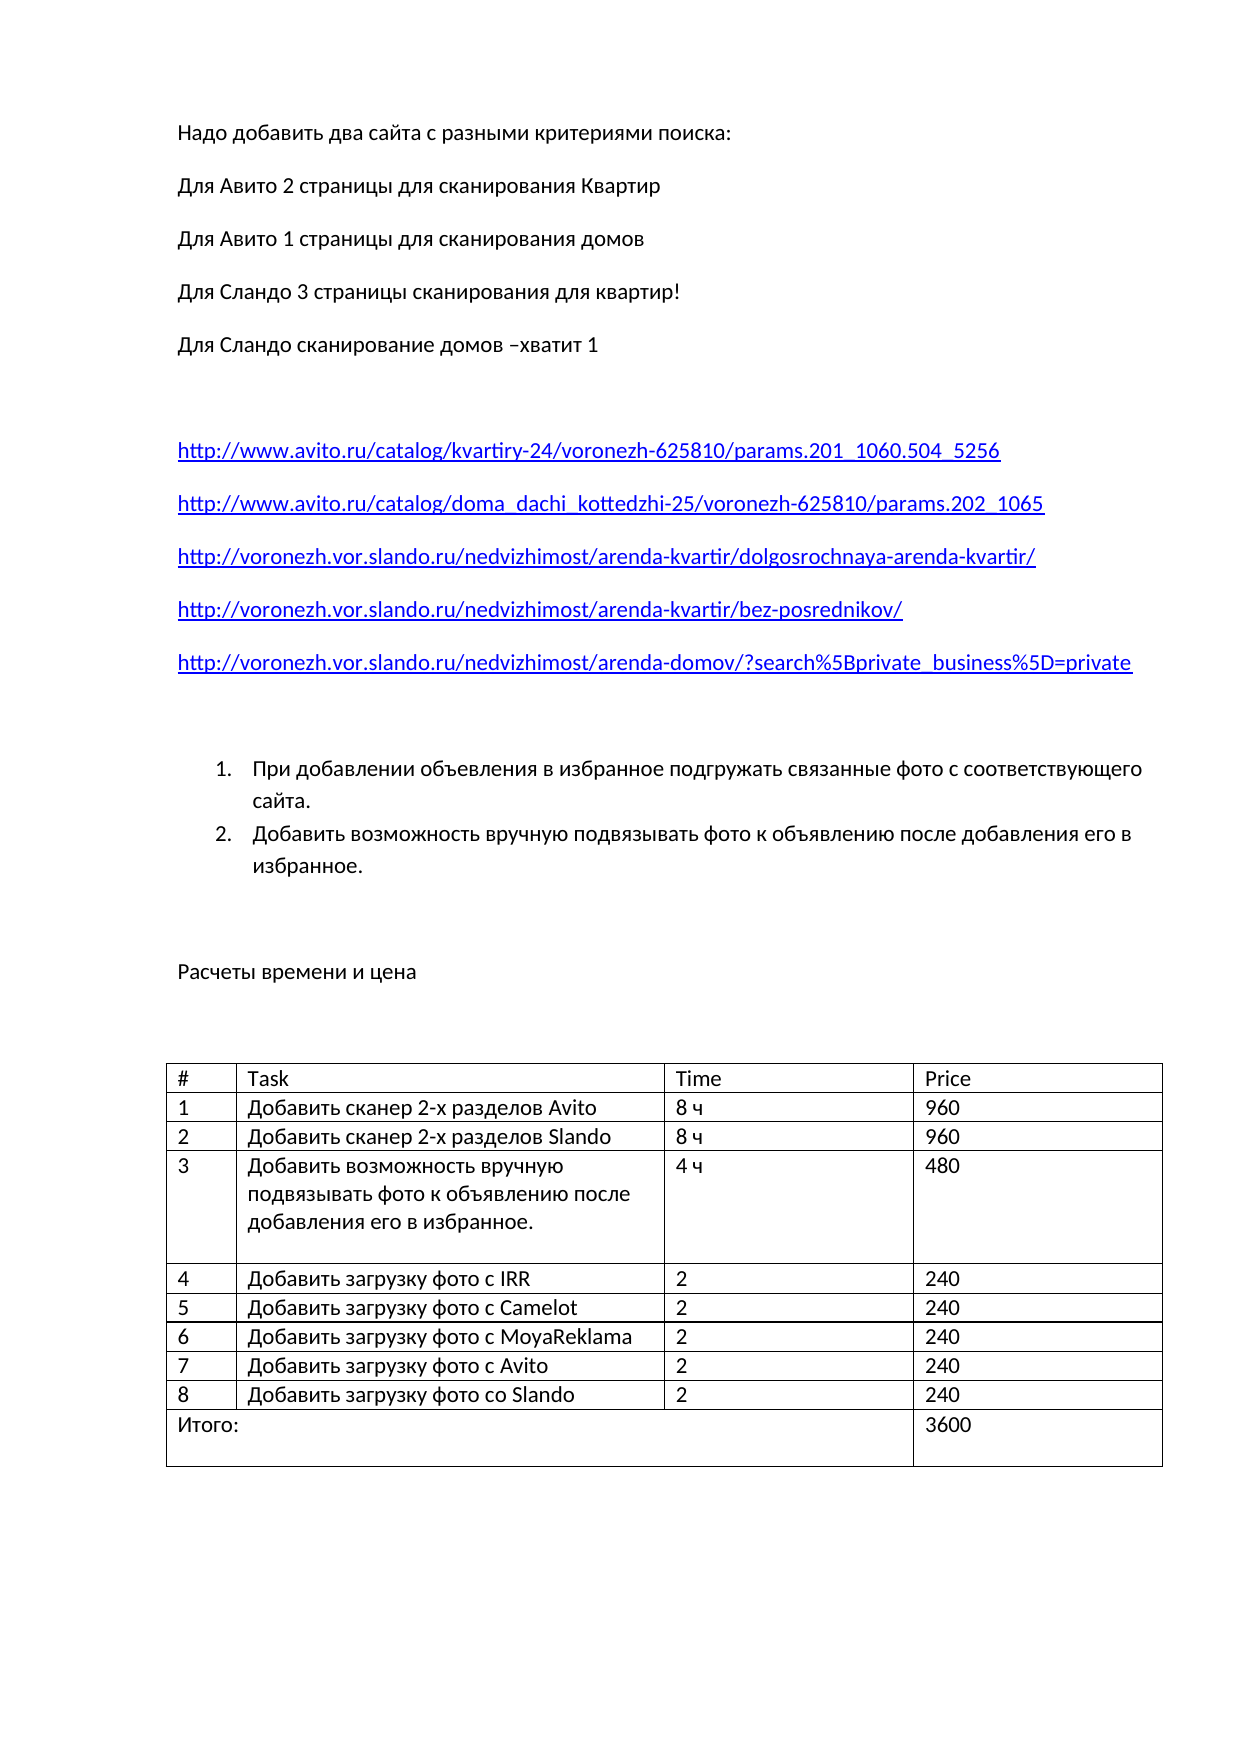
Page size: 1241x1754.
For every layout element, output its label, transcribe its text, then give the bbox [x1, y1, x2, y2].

text Надо добавить два сайта с разными критериями поиска: [177, 118, 1152, 146]
table_cell Добавить сканер 2-х разделов Slando [237, 1122, 664, 1150]
table_cell 4 [167, 1264, 236, 1292]
text Для Авито 1 страницы для сканирования домов [177, 224, 1152, 252]
table_cell 3600 [914, 1410, 1162, 1466]
table_cell Добавить загрузку фото с IRR [237, 1264, 664, 1292]
table_cell 8 [167, 1381, 236, 1409]
text http://voronezh.vor.slando.ru/nedvizhimost/arenda-kvartir/dolgosrochnaya-arenda-kvartir/ [177, 542, 1152, 570]
table_cell 480 [914, 1151, 1162, 1263]
table_cell 2 [665, 1264, 913, 1292]
text Для Сландо сканирование домов –хватит 1 [177, 330, 1152, 358]
table_cell 8 ч [665, 1122, 913, 1150]
table_cell 6 [167, 1323, 236, 1351]
table_cell 2 [167, 1122, 236, 1150]
text Для Сландо 3 страницы сканирования для квартир! [177, 277, 1152, 305]
list Добавить возможность вручную подвязывать фото к объявлению после добавления его в избранное. [215, 819, 1152, 879]
table_cell Добавить загрузку фото с Camelot [237, 1294, 664, 1321]
table_cell 2 [665, 1294, 913, 1321]
table_cell 2 [665, 1352, 913, 1379]
text Расчеты времени и цена [177, 957, 1152, 985]
text http://www.avito.ru/catalog/doma_dachi_kottedzhi-25/voronezh-625810/params.202_1065 [177, 489, 1152, 517]
table_header Task [237, 1064, 664, 1092]
table_cell 1 [167, 1093, 236, 1121]
text http://voronezh.vor.slando.ru/nedvizhimost/arenda-kvartir/bez-posrednikov/ [177, 595, 1152, 623]
table_cell 240 [914, 1294, 1162, 1321]
table_cell 240 [914, 1323, 1162, 1351]
text http://voronezh.vor.slando.ru/nedvizhimost/arenda-domov/?search%5Bprivate_business%5D=private [177, 648, 1152, 676]
table_cell 2 [665, 1323, 913, 1351]
table_cell 7 [167, 1352, 236, 1379]
table_header Time [665, 1064, 913, 1092]
table_cell 4 ч [665, 1151, 913, 1263]
table_cell 240 [914, 1381, 1162, 1409]
table_cell 240 [914, 1352, 1162, 1379]
table_cell Добавить загрузку фото сo Slando [237, 1381, 664, 1409]
table_cell 5 [167, 1294, 236, 1321]
table_cell 3 [167, 1151, 236, 1263]
table_cell Добавить возможность вручную подвязывать фото к объявлению после добавления его в избранное. [237, 1151, 664, 1263]
table_cell 8 ч [665, 1093, 913, 1121]
table_cell 960 [914, 1093, 1162, 1121]
table_cell 2 [665, 1381, 913, 1409]
table_cell Добавить загрузку фото с MoyaReklama [237, 1323, 664, 1351]
text Для Авито 2 страницы для сканирования Квартир [177, 171, 1152, 199]
list При добавлении объевления в избранное подгружать связанные фото с соответствующего сайта. [215, 754, 1152, 814]
table_cell Добавить сканер 2-x разделов Avito [237, 1093, 664, 1121]
table_header Price [914, 1064, 1162, 1092]
table_cell Добавить загрузку фото с Avito [237, 1352, 664, 1379]
table_cell 960 [914, 1122, 1162, 1150]
table_header # [167, 1064, 236, 1092]
table_cell Итого: [167, 1410, 913, 1466]
table_cell 240 [914, 1264, 1162, 1292]
text http://www.avito.ru/catalog/kvartiry-24/voronezh-625810/params.201_1060.504_5256 [177, 436, 1152, 464]
